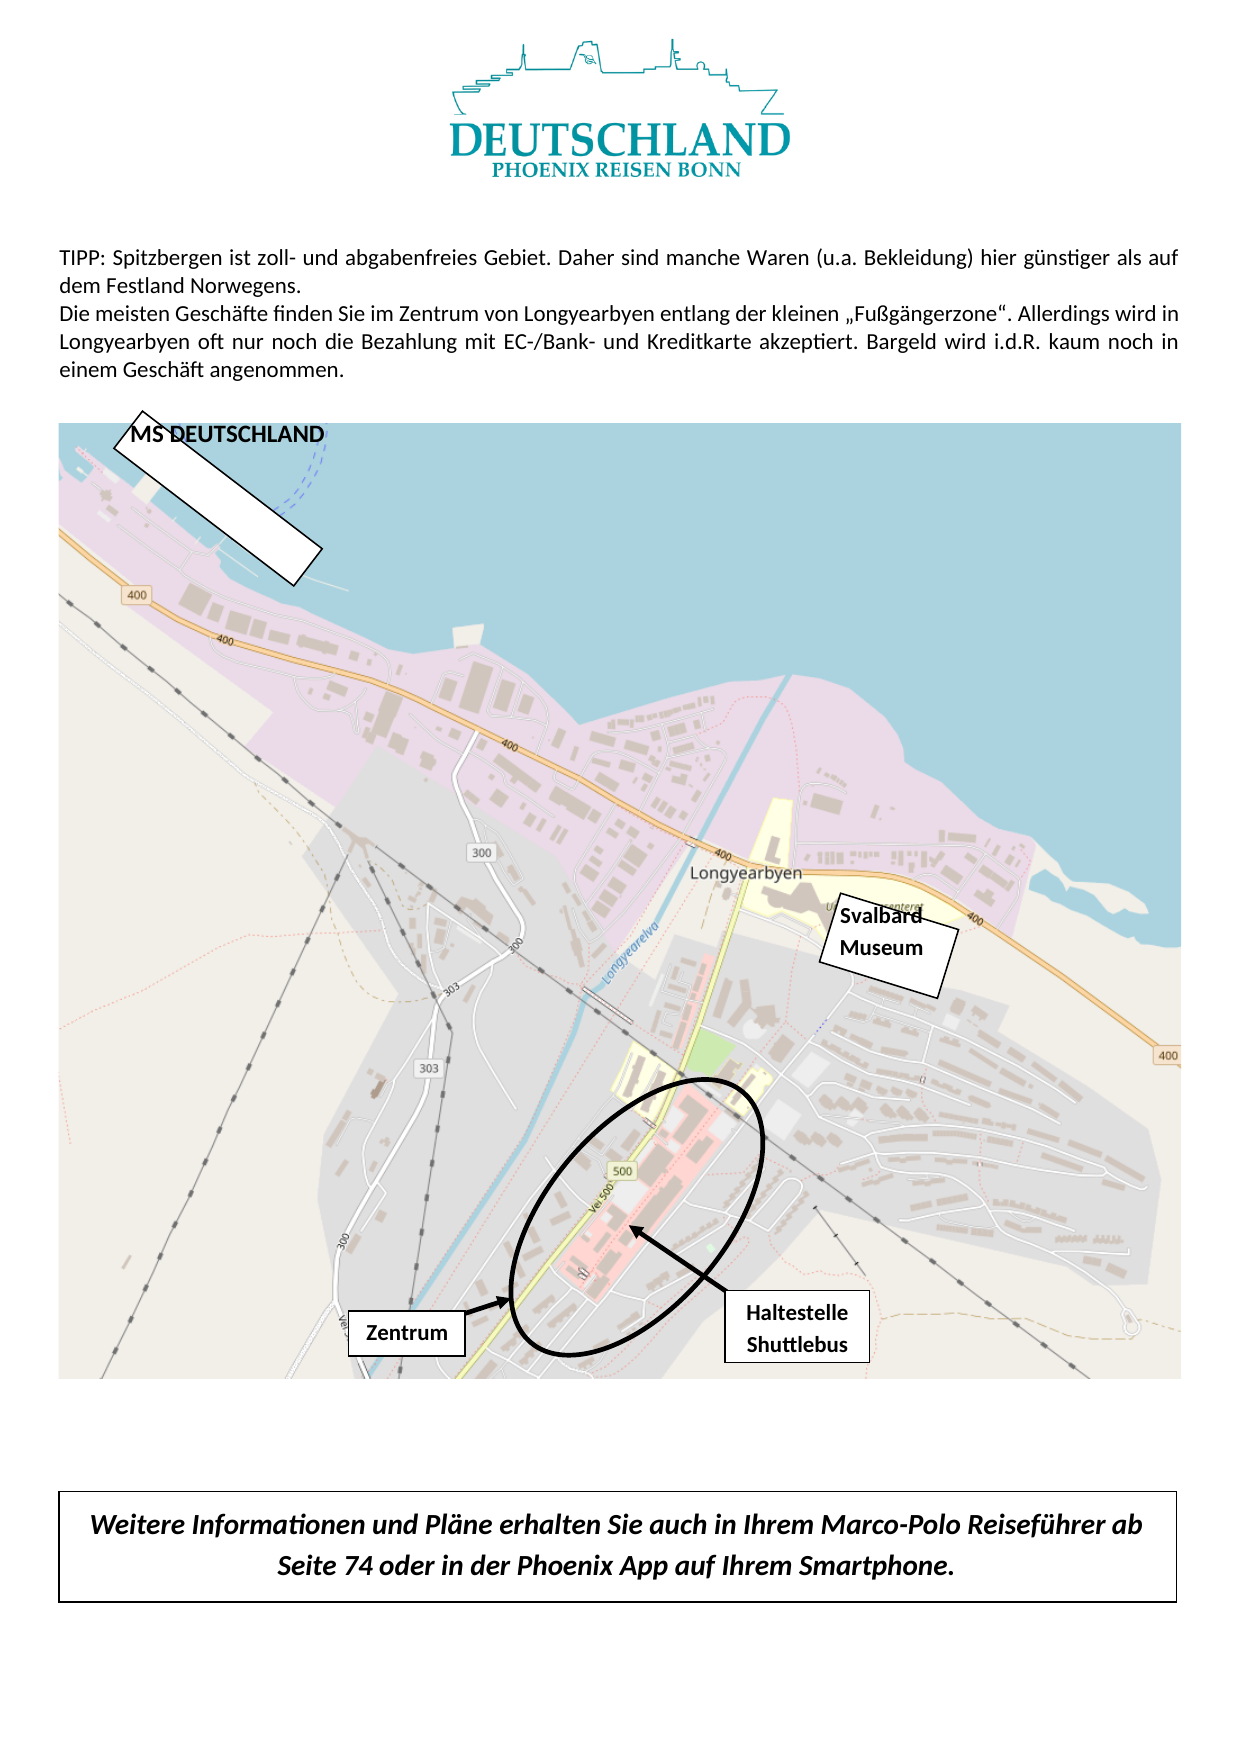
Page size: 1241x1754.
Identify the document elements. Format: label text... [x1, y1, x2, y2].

picture [58, 423, 1182, 1379]
picture [174, 428, 181, 438]
text Die meisten Geschäfte finden Sie im Zentrum von Longyearbyen entlang der kleinen „Fußgängerzone“. Allerdings wird in Longyearbyen oft nur noch die Bezahlung mit EC-/Bank- und Kreditkarte akzeptiert. Bargeld wird i.d.R. kaum noch in einem Geschäft angenommen. [59, 299, 1181, 383]
picture [448, 32, 792, 182]
text TIPP: Spitzbergen ist zoll- und abgabenfreies Gebiet. Daher sind manche Waren (u.a. Bekleidung) hier günstiger als auf dem Festland Norwegens. [59, 243, 1181, 299]
